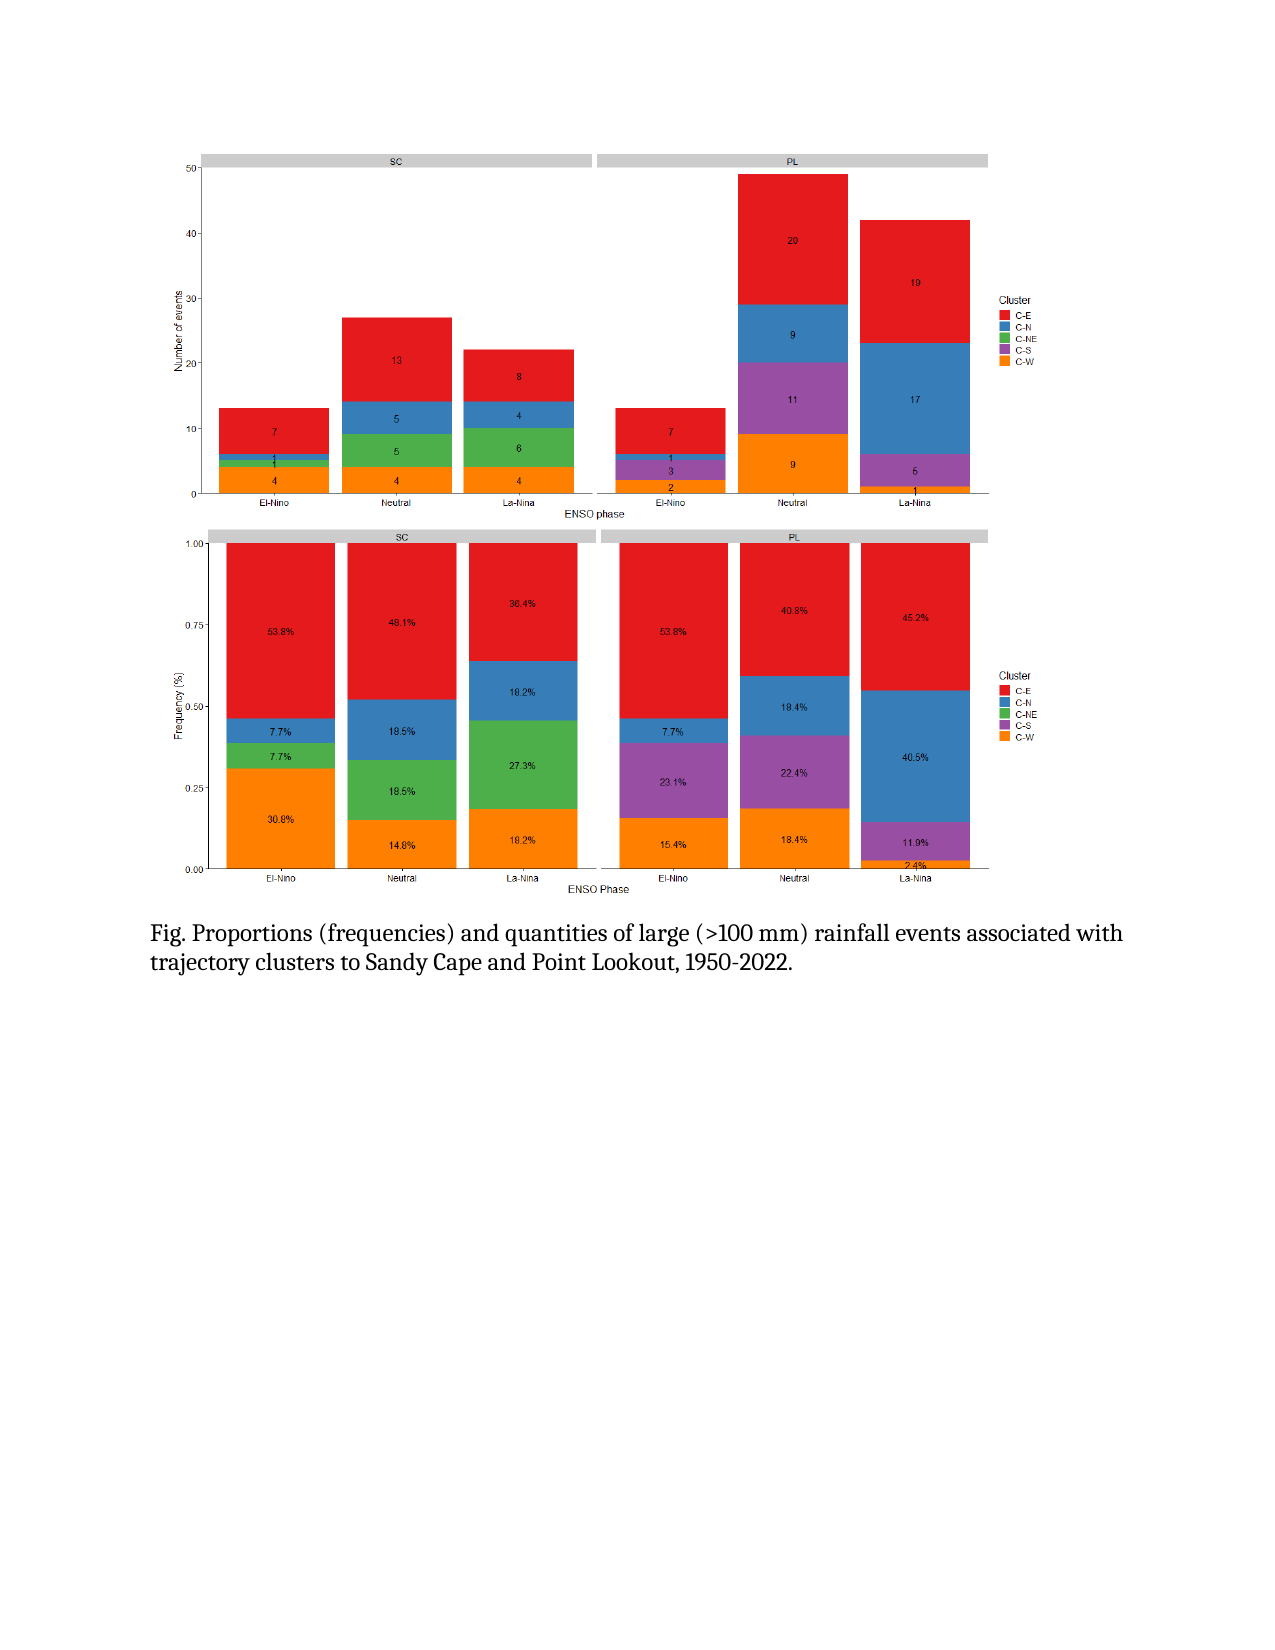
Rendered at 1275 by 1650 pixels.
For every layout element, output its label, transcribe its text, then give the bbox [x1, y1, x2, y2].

text Fig. Proportions (frequencies) and quantities of large (>100 mm) rainfall events associated with trajectory clusters to Sandy Cape and Point Lookout, 1950-2022. [150, 919, 1125, 976]
picture [168, 150, 1044, 900]
